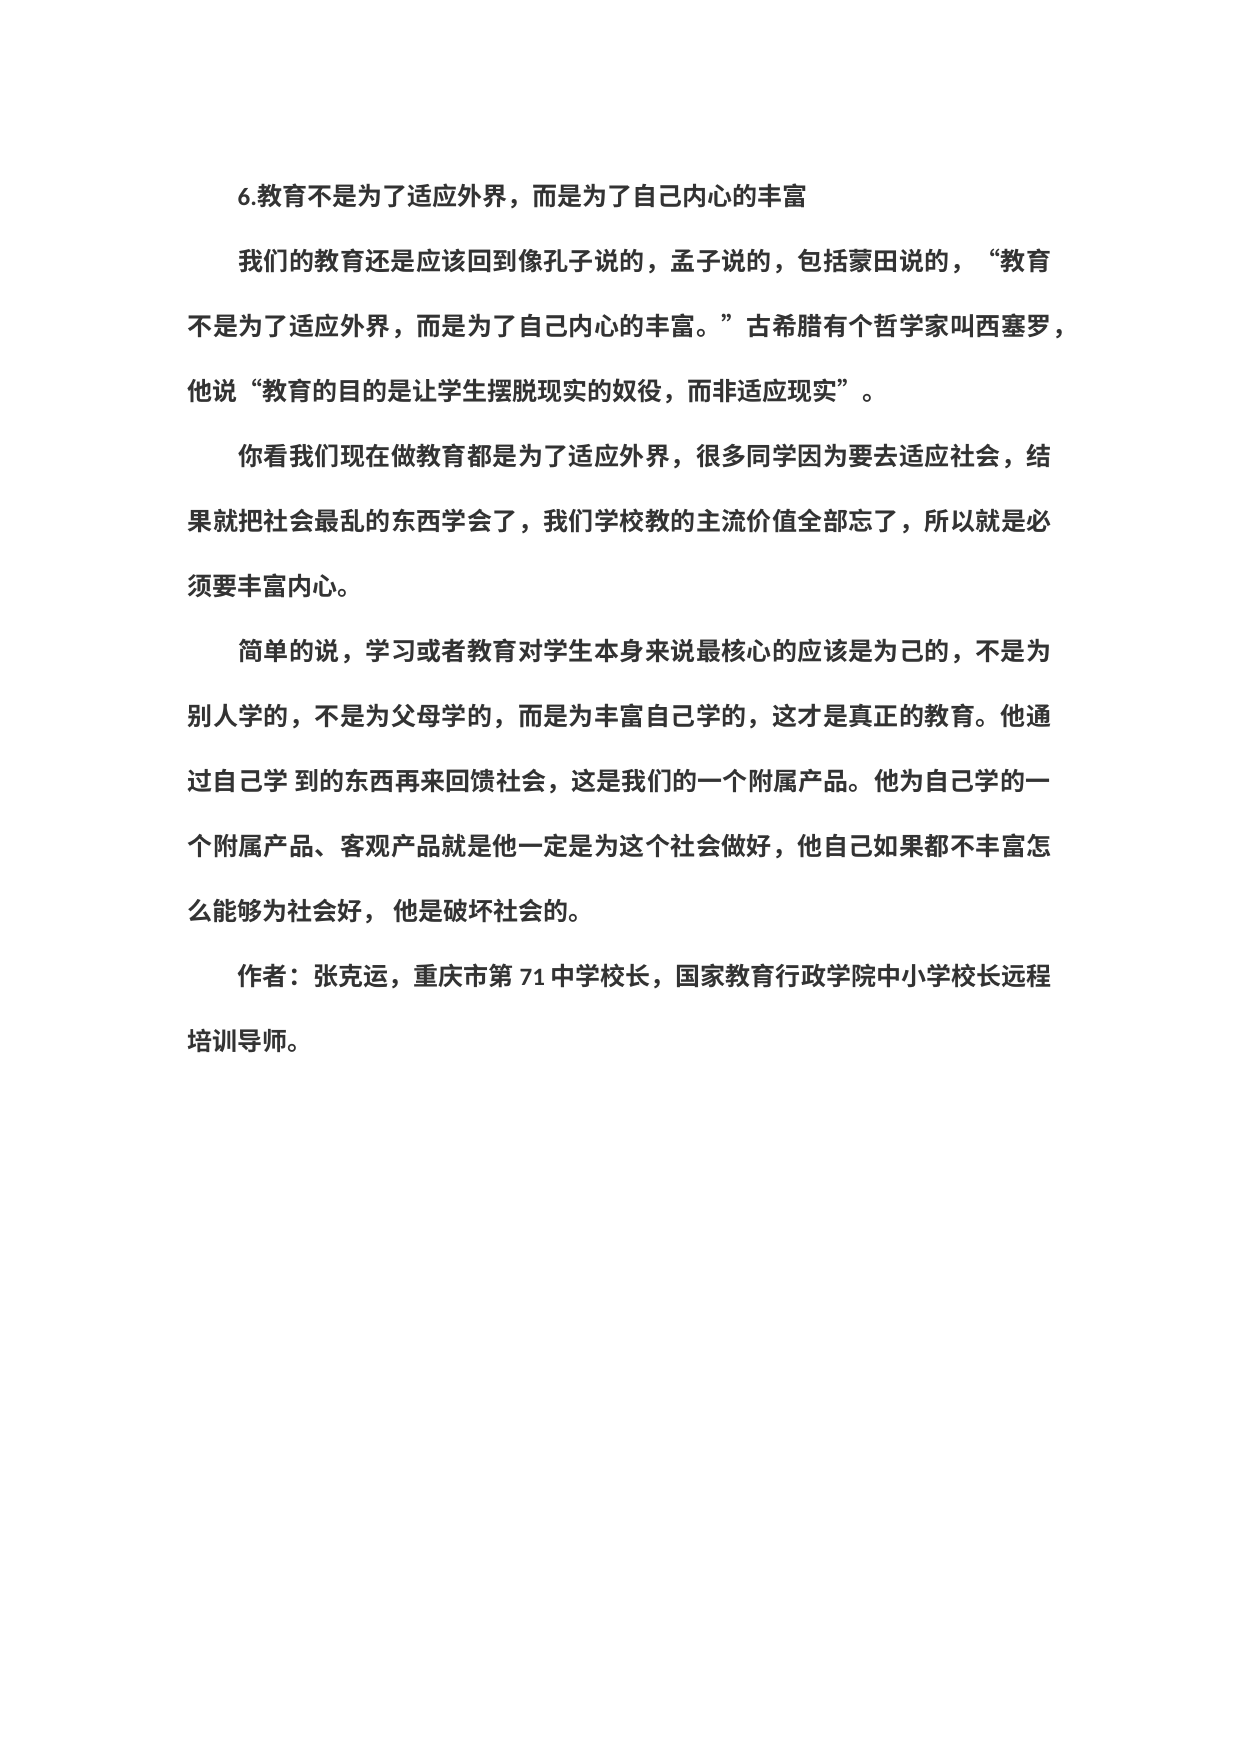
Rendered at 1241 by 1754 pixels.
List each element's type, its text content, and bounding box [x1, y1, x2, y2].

text 简单的说，学习或者教育对学生本身来说最核心的应该是为己的，不是为别人学的，不是为父母学的，而是为丰富自己学的，这才是真正的教育。他通过自己学 到的东西再来回馈社会，这是我们的一个附属产品。他为自己学的一个附属产品、客观产品就是他一定是为这个社会做好，他自己如果都不丰富怎么能够为社会好， 他是破坏社会的。 [187, 617, 1053, 942]
text 我们的教育还是应该回到像孔子说的，孟子说的，包括蒙田说的，“教育不是为了适应外界，而是为了自己内心的丰富。”古希腊有个哲学家叫西塞罗，他说“教育的目的是让学生摆脱现实的奴役，而非适应现实”。 [187, 227, 1053, 422]
text 6.教育不是为了适应外界，而是为了自己内心的丰富 [187, 162, 1053, 227]
text 作者：张克运，重庆市第71中学校长，国家教育行政学院中小学校长远程培训导师。 [187, 942, 1053, 1072]
text 你看我们现在做教育都是为了适应外界，很多同学因为要去适应社会，结果就把社会最乱的东西学会了，我们学校教的主流价值全部忘了，所以就是必须要丰富内心。 [187, 422, 1053, 617]
